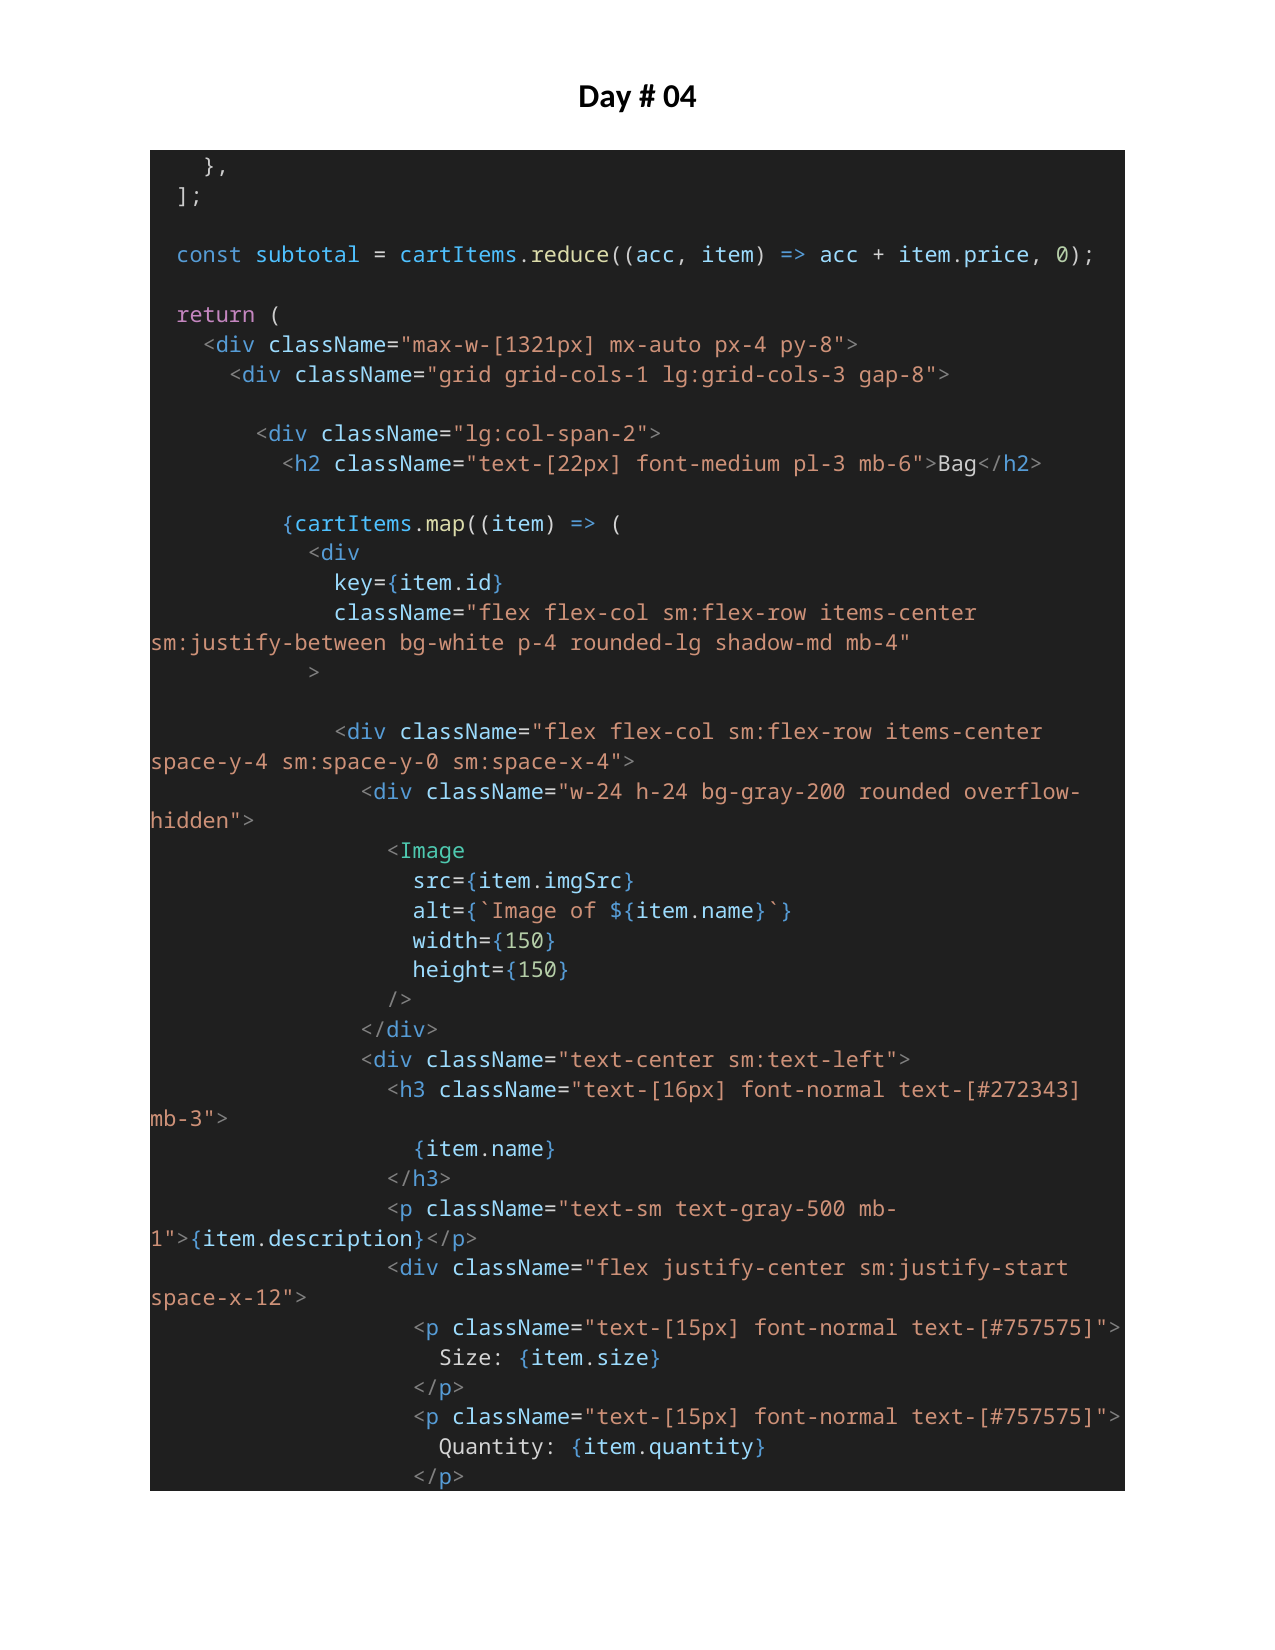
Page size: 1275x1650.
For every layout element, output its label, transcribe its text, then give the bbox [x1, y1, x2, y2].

text <div className="max-w-[1321px] mx-auto px-4 py-8"> [150, 329, 1125, 358]
text ]; [150, 180, 1125, 209]
text <div className="text-center sm:text-left"> [150, 1044, 1125, 1073]
text <div className="flex flex-col sm:flex-row items-center space-y-4 sm:space-y-0 sm:space-x-4"> [150, 716, 1125, 776]
text > [150, 656, 1125, 686]
text <div [150, 537, 1125, 567]
text </p> [150, 1371, 1125, 1401]
text </p> [150, 1461, 1125, 1491]
text alt={`Image of ${item.name}`} [150, 895, 1125, 924]
text </div> [150, 1014, 1125, 1044]
text {item.name} [150, 1133, 1125, 1163]
text <p className="text-sm text-gray-500 mb-1">{item.description}</p> [150, 1193, 1125, 1252]
text className="flex flex-col sm:flex-row items-center sm:justify-between bg-white p-4 rounded-lg shadow-md mb-4" [150, 597, 1125, 656]
text <div className="lg:col-span-2"> [150, 418, 1125, 448]
text src={item.imgSrc} [150, 865, 1125, 895]
text {cartItems.map((item) => ( [150, 507, 1125, 537]
text <p className="text-[15px] font-normal text-[#757575]"> [150, 1401, 1125, 1431]
text <div className="grid grid-cols-1 lg:grid-cols-3 gap-8"> [150, 358, 1125, 388]
text <h3 className="text-[16px] font-normal text-[#272343] mb-3"> [150, 1073, 1125, 1133]
text const subtotal = cartItems.reduce((acc, item) => acc + item.price, 0); [150, 239, 1125, 269]
text <div className="flex justify-center sm:justify-start space-x-12"> [150, 1252, 1125, 1312]
text return ( [150, 299, 1125, 329]
text <p className="text-[15px] font-normal text-[#757575]"> [150, 1312, 1125, 1342]
text height={150} [150, 954, 1125, 984]
text </h3> [150, 1163, 1125, 1193]
text key={item.id} [150, 567, 1125, 597]
text }, [150, 150, 1125, 180]
text Quantity: {item.quantity} [150, 1431, 1125, 1461]
text <div className="w-24 h-24 bg-gray-200 rounded overflow-hidden"> [150, 776, 1125, 835]
text Size: {item.size} [150, 1342, 1125, 1371]
text width={150} [150, 924, 1125, 954]
text /> [150, 984, 1125, 1014]
text <Image [150, 835, 1125, 865]
text <h2 className="text-[22px] font-medium pl-3 mb-6">Bag</h2> [150, 448, 1125, 478]
